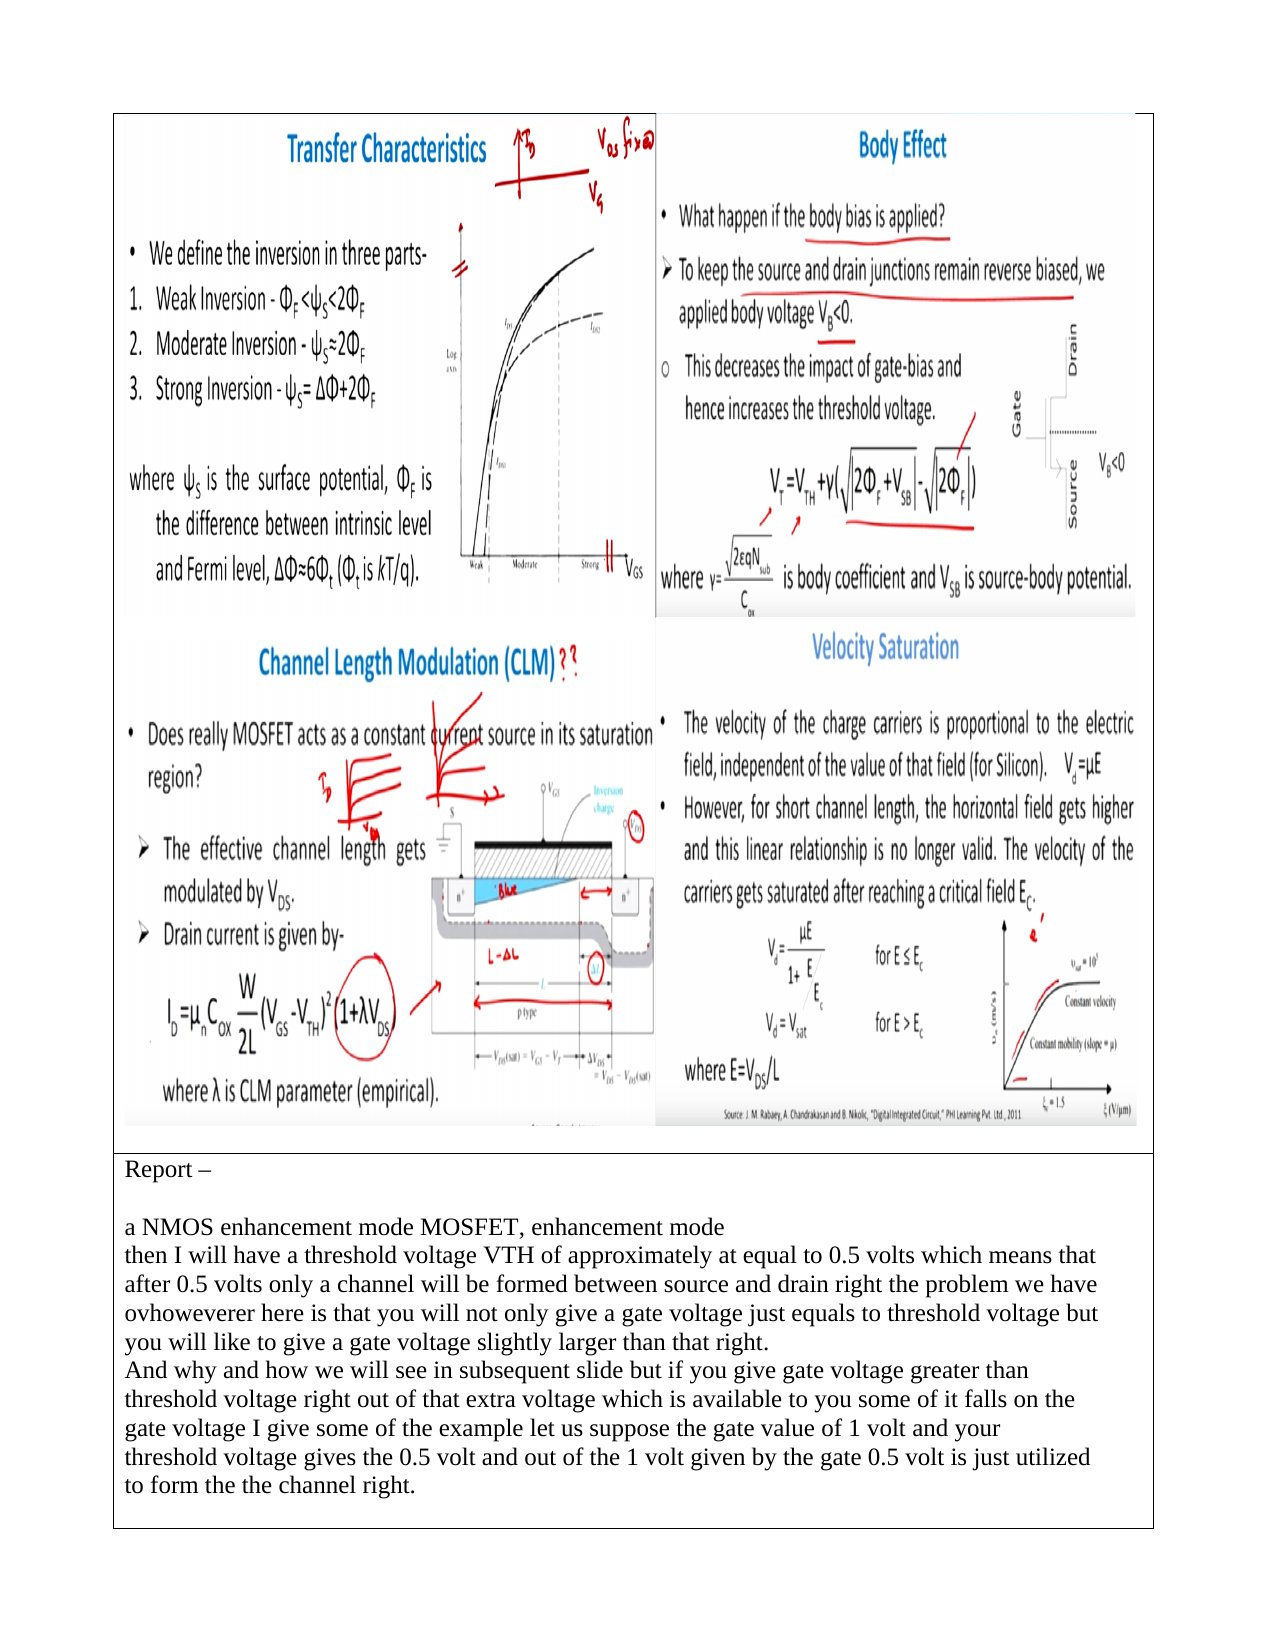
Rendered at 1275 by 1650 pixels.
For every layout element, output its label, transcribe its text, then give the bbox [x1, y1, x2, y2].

picture [124, 113, 1137, 1126]
table_cell Image of session [114, 114, 1153, 1153]
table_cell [114, 1154, 1153, 1528]
